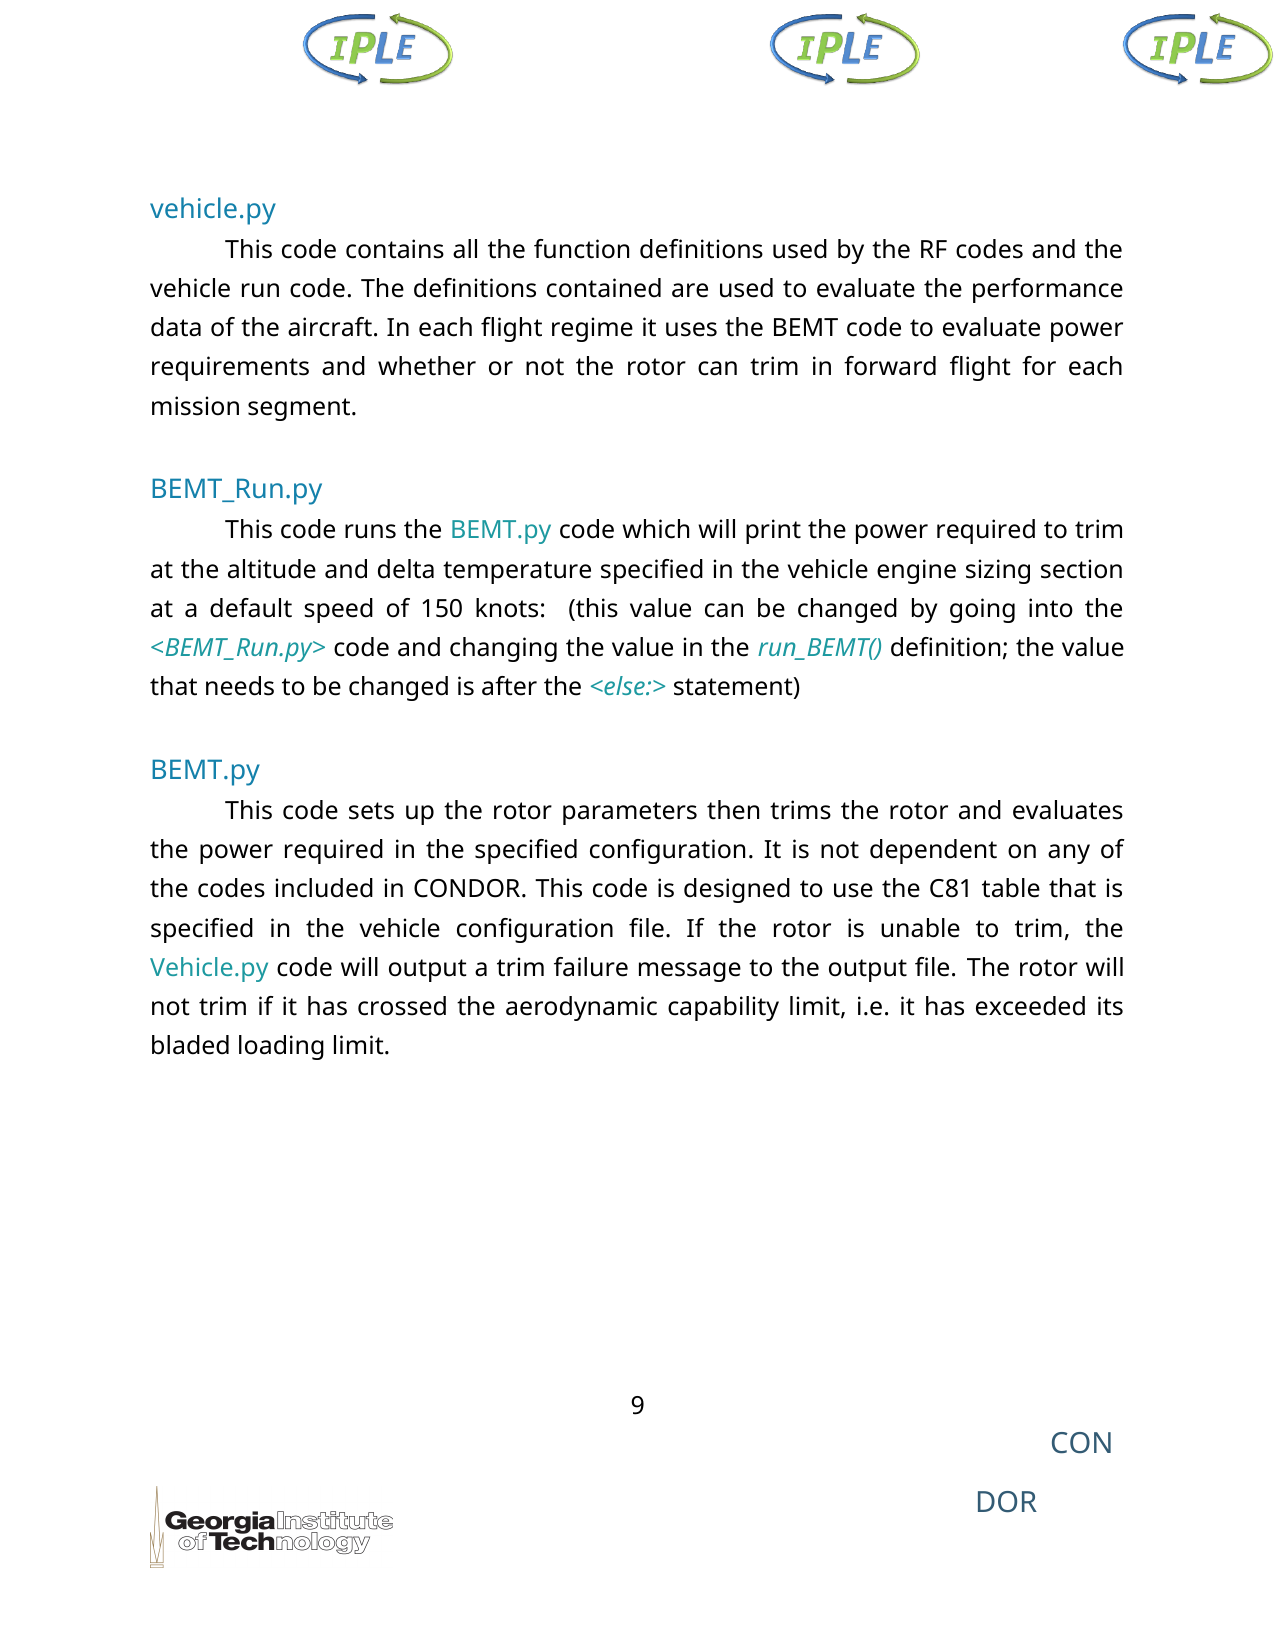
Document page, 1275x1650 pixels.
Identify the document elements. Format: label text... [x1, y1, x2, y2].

subtitle BEMT_Run.py [150, 470, 1125, 507]
subtitle BEMT.py [150, 750, 1125, 787]
picture [300, 0, 455, 88]
picture [1120, 0, 1275, 88]
text This code runs the BEMT.py code which will print the power required to trim at the altitude and delta temperature specified in the vehicle engine sizing section at a default speed of 150 knots: (this value can be changed by going into the <BEMT_Run.py> code and changing the value in the run_BEMT() definition; the value that needs to be changed is after the <else:> statement) [150, 512, 1125, 703]
text This code sets up the rotor parameters then trims the rotor and evaluates the power required in the specified configuration. It is not dependent on any of the codes included in CONDOR. This code is designed to use the C81 table that is specified in the vehicle configuration file. If the rotor is unable to trim, the Vehicle.py code will output a trim failure message to the output file. The rotor will not trim if it has crossed the aerodynamic capability limit, i.e. it has exceeded its bladed loading limit. [150, 793, 1125, 1062]
picture [767, 0, 922, 88]
text This code contains all the function definitions used by the RF codes and the vehicle run code. The definitions contained are used to evaluate the performance data of the aircraft. In each flight regime it uses the BEMT code to evaluate power requirements and whether or not the rotor can trim in forward flight for each mission segment. [150, 232, 1125, 422]
subtitle vehicle.py [150, 189, 1125, 226]
picture [150, 1486, 393, 1568]
